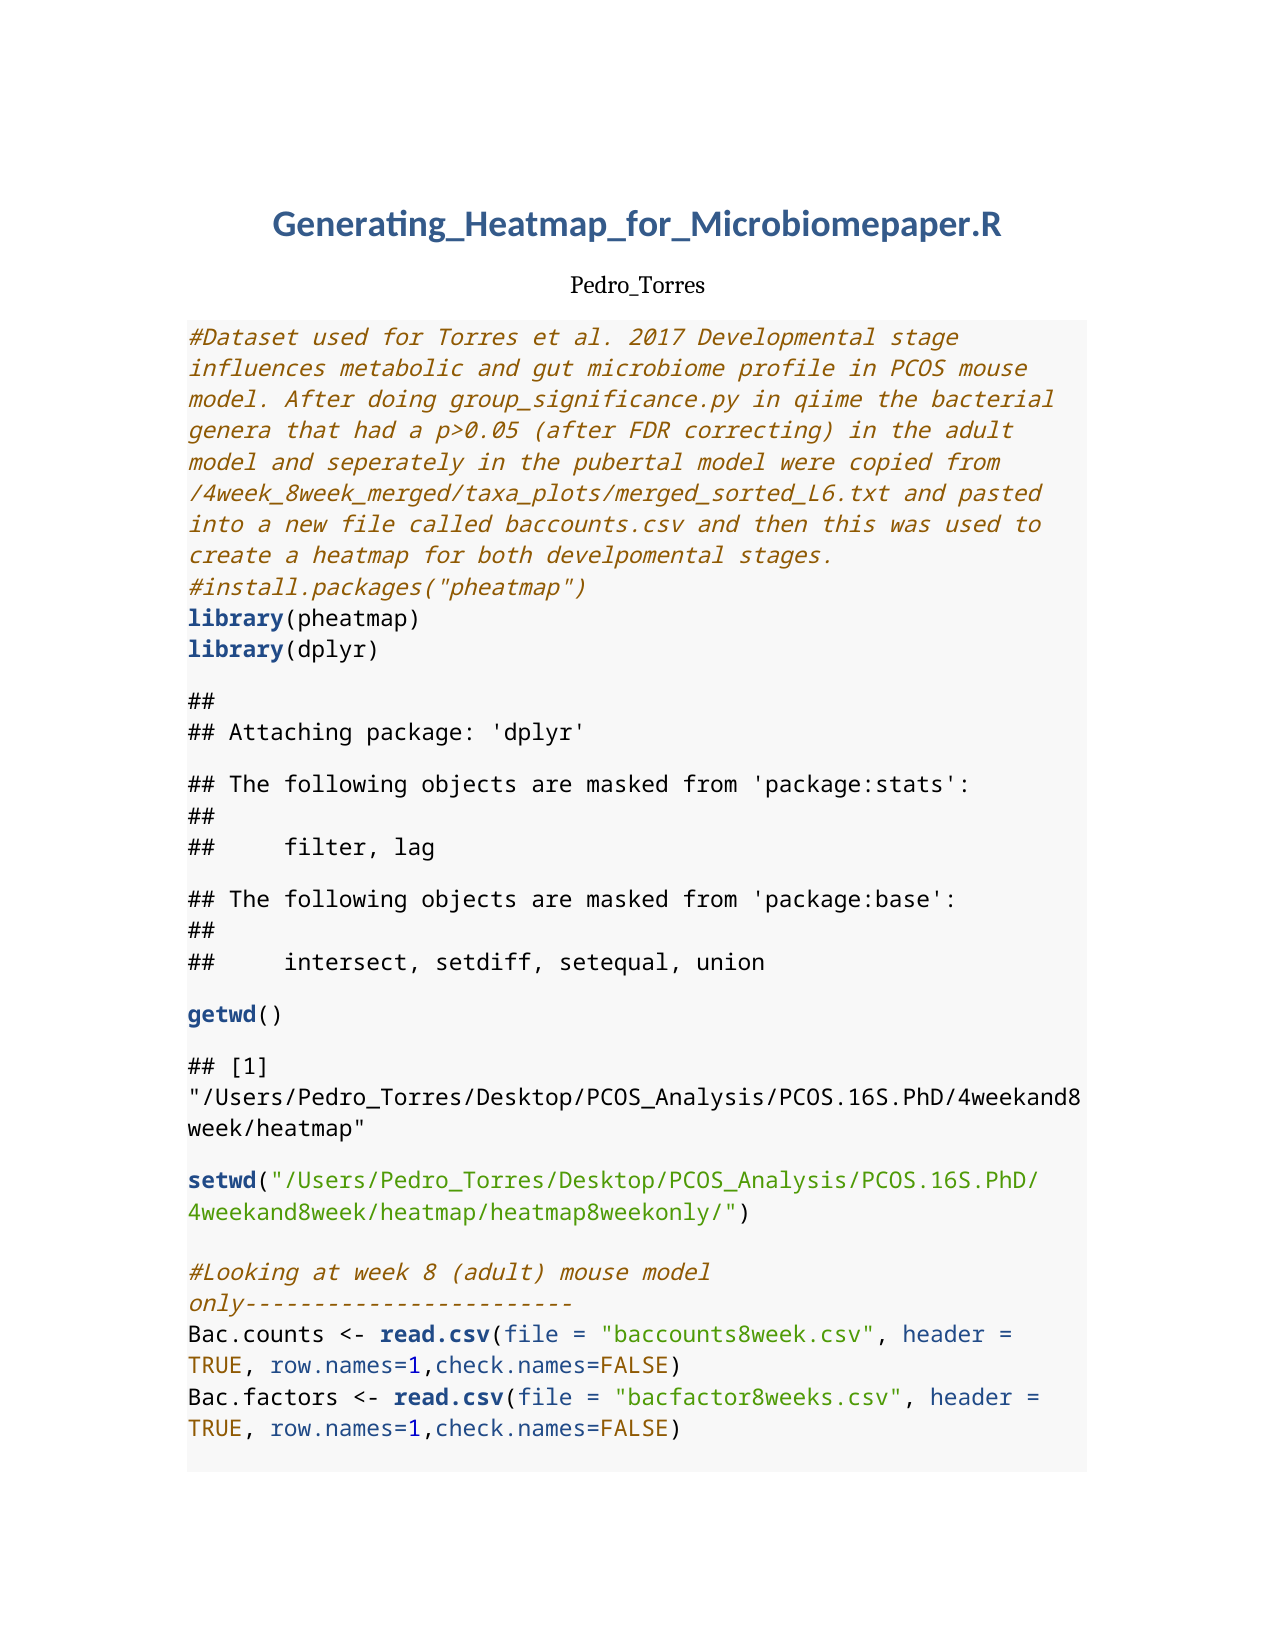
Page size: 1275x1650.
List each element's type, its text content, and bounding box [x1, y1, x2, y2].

text ## The following objects are masked from 'package:base': ## ## intersect, setdiff, setequal, union [187, 883, 1087, 977]
text Pedro_Torres [187, 271, 1087, 299]
text #Dataset used for Torres et al. 2017 Developmental stage influences metabolic and gut microbiome profile in PCOS mouse model. After doing group_significance.py in qiime the bacterial genera that had a p>0.05 (after FDR correcting) in the adult model and seperately in the pubertal model were copied from /4week_8week_merged/taxa_plots/merged_sorted_L6.txt and pasted into a new file called baccounts.csv and then this was used to create a heatmap for both develpomental stages. #install.packages("pheatmap") library(pheatmap) library(dplyr) [380, 320, 1087, 664]
text ## [1] "/Users/Pedro_Torres/Desktop/PCOS_Analysis/PCOS.16S.PhD/4weekand8week/heatmap" [187, 1049, 1087, 1143]
title Generating_Heatmap_for_Microbiomepaper.R [187, 200, 1087, 246]
text ## The following objects are masked from 'package:stats': ## ## filter, lag [187, 768, 1087, 862]
text getwd() [187, 997, 1087, 1029]
text ## ## Attaching package: 'dplyr' [187, 685, 1087, 747]
